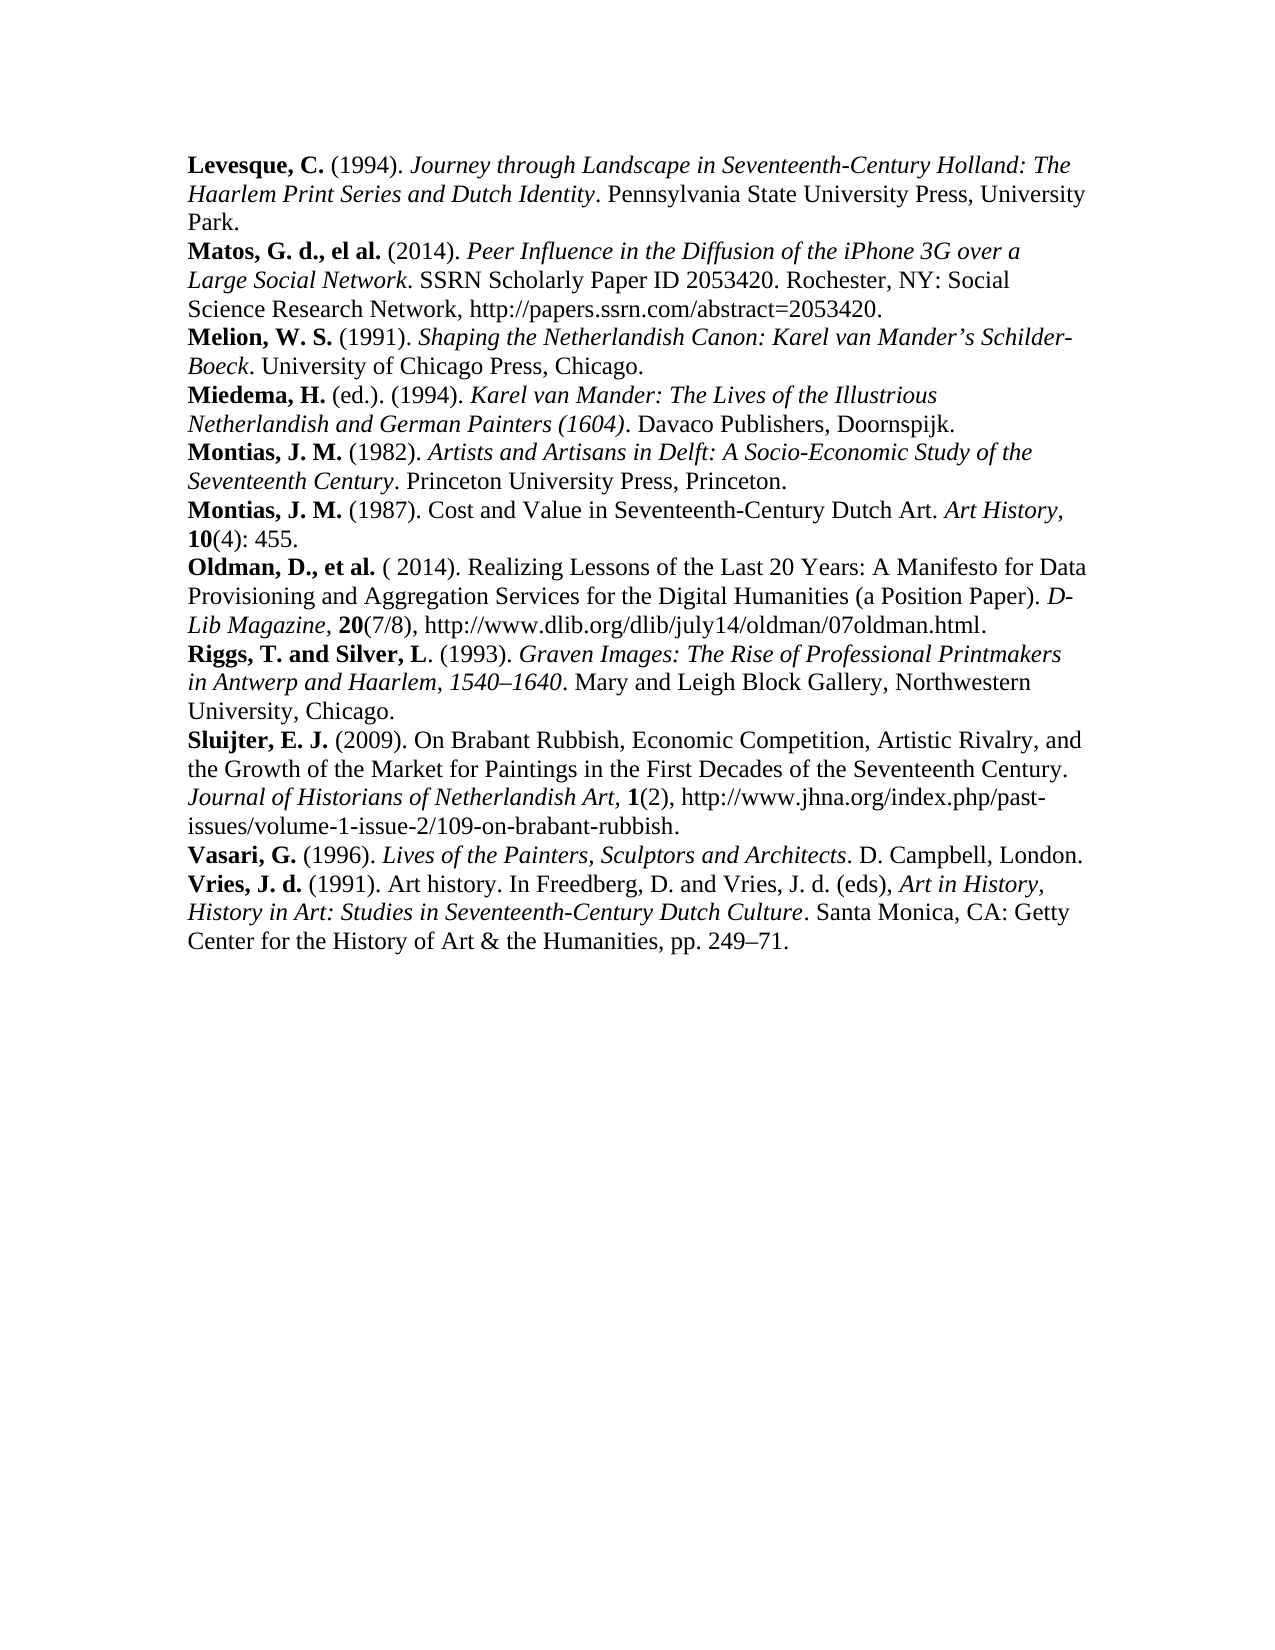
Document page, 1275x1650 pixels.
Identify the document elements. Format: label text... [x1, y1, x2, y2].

text Levesque, C. (1994). Journey through Landscape in Seventeenth-Century Holland: The Haarlem Print Series and Dutch Identity. Pennsylvania State University Press, University Park. [187, 150, 1087, 236]
text Sluijter, E. J. (2009). On Brabant Rubbish, Economic Competition, Artistic Rivalry, and the Growth of the Market for Paintings in the First Decades of the Seventeenth Century. Journal of Historians of Netherlandish Art, 1(2), http://www.jhna.org/index.php/past-issues/volume-1-issue-2/109-on-brabant-rubbish. [187, 725, 1087, 840]
text Riggs, T. and Silver, L. (1993). Graven Images: The Rise of Professional Printmakers in Antwerp and Haarlem, 1540–1640. Mary and Leigh Block Gallery, Northwestern University, Chicago. [187, 639, 1087, 725]
text Vries, J. d. (1991). Art history. In Freedberg, D. and Vries, J. d. (eds), Art in History, History in Art: Studies in Seventeenth-Century Dutch Culture. Santa Monica, CA: Getty Center for the History of Art & the Humanities, pp. 249–71. [187, 869, 1087, 955]
text Melion, W. S. (1991). Shaping the Netherlandish Canon: Karel van Mander’s Schilder-Boeck. University of Chicago Press, Chicago. [187, 322, 1087, 380]
text Montias, J. M. (1987). Cost and Value in Seventeenth-Century Dutch Art. Art History, 10(4): 455. [187, 495, 1087, 552]
text Montias, J. M. (1982). Artists and Artisans in Delft: A Socio-Economic Study of the Seventeenth Century. Princeton University Press, Princeton. [187, 437, 1087, 495]
text Vasari, G. (1996). Lives of the Painters, Sculptors and Architects. D. Campbell, London. [187, 840, 1087, 869]
text Oldman, D., et al. ( 2014). Realizing Lessons of the Last 20 Years: A Manifesto for Data Provisioning and Aggregation Services for the Digital Humanities (a Position Paper). D-Lib Magazine, 20(7/8), http://www.dlib.org/dlib/july14/oldman/07oldman.html. [187, 552, 1087, 639]
text Matos, G. d., el al. (2014). Peer Influence in the Diffusion of the iPhone 3G over a Large Social Network. SSRN Scholarly Paper ID 2053420. Rochester, NY: Social Science Research Network, http://papers.ssrn.com/abstract=2053420. [187, 236, 1087, 322]
text Miedema, H. (ed.). (1994). Karel van Mander: The Lives of the Illustrious Netherlandish and German Painters (1604). Davaco Publishers, Doornspijk. [187, 380, 1087, 437]
